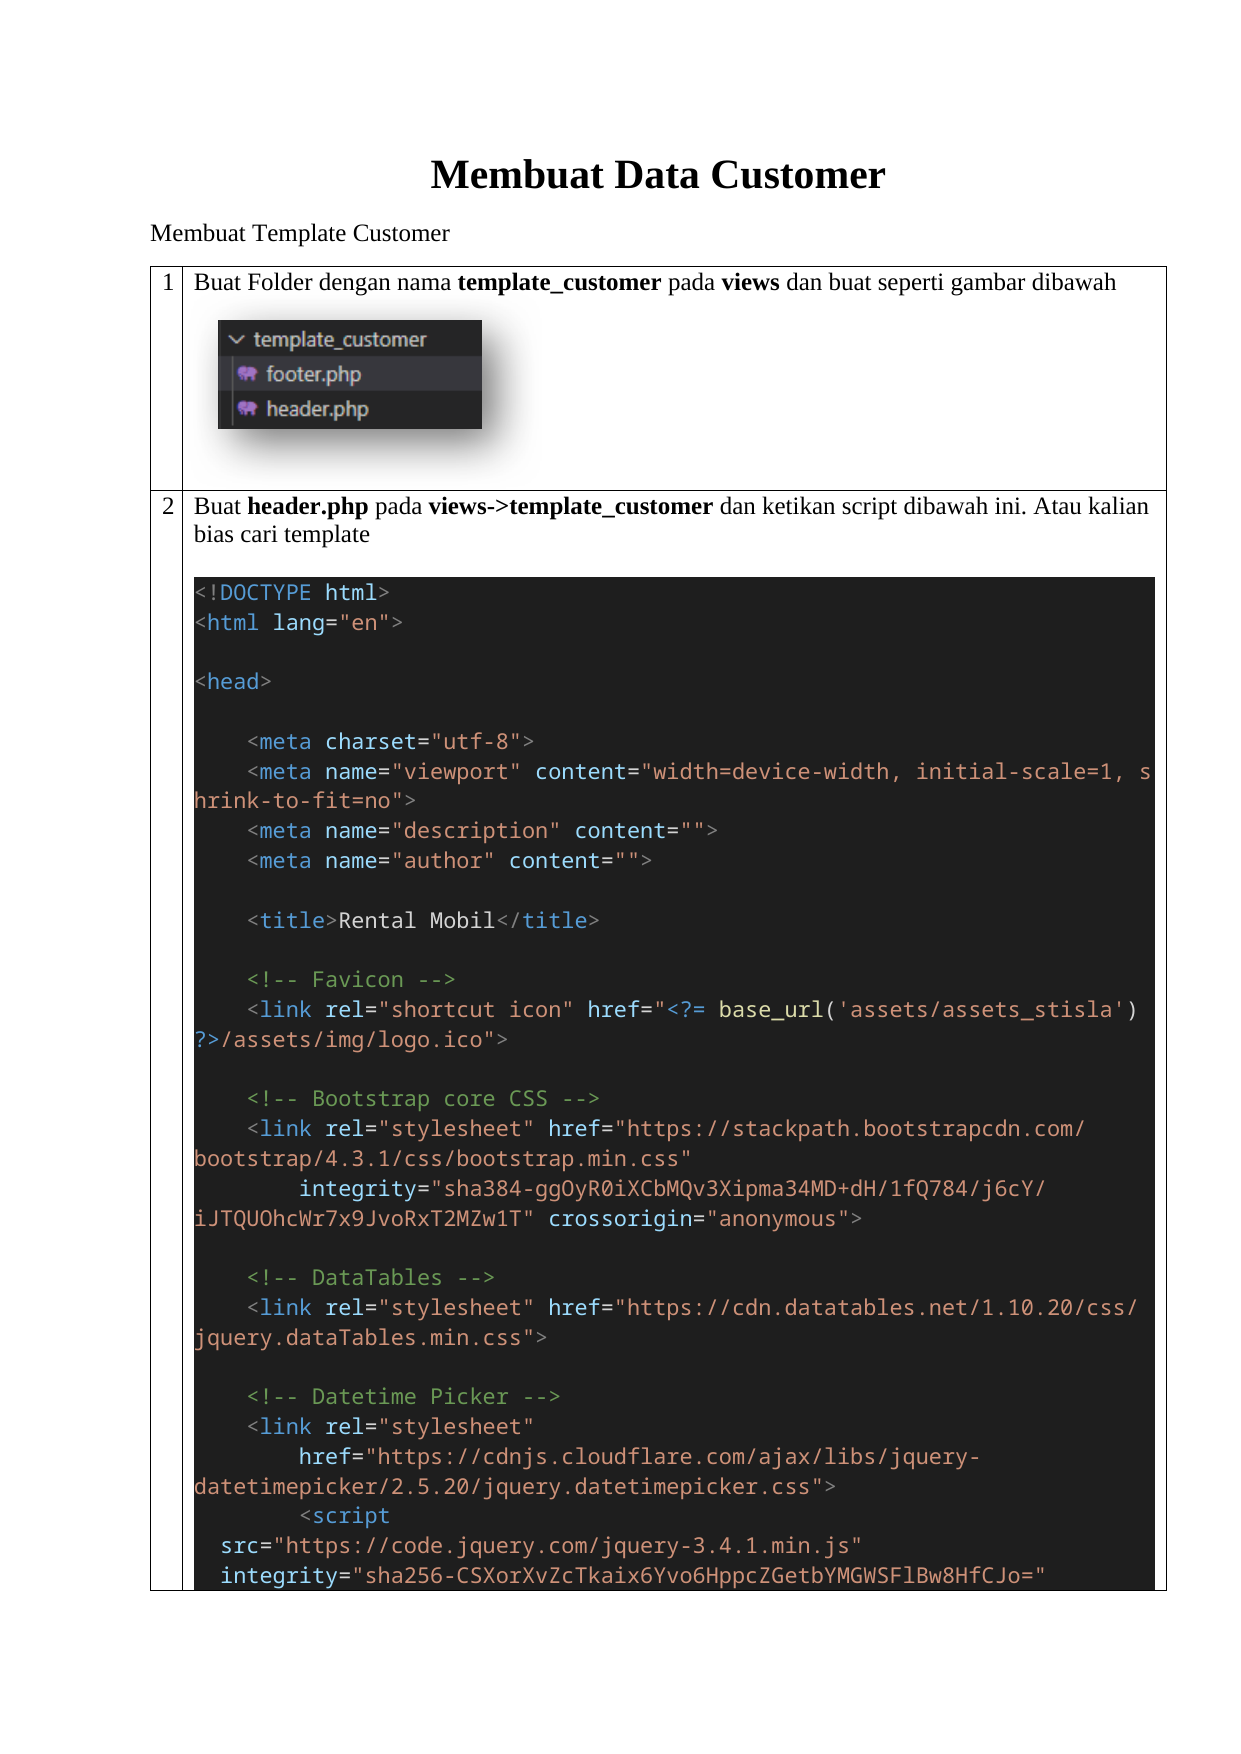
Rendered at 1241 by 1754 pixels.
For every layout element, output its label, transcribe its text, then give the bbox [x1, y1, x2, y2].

text Membuat Template Customer [150, 218, 1167, 247]
table_header 1 [151, 267, 182, 490]
table_cell 2 [151, 491, 182, 1590]
picture [218, 320, 482, 429]
table_header Buat Folder dengan nama template_customer pada views dan buat seperti gambar dibawah [183, 267, 1166, 490]
text Membuat Data Customer [150, 150, 1167, 198]
